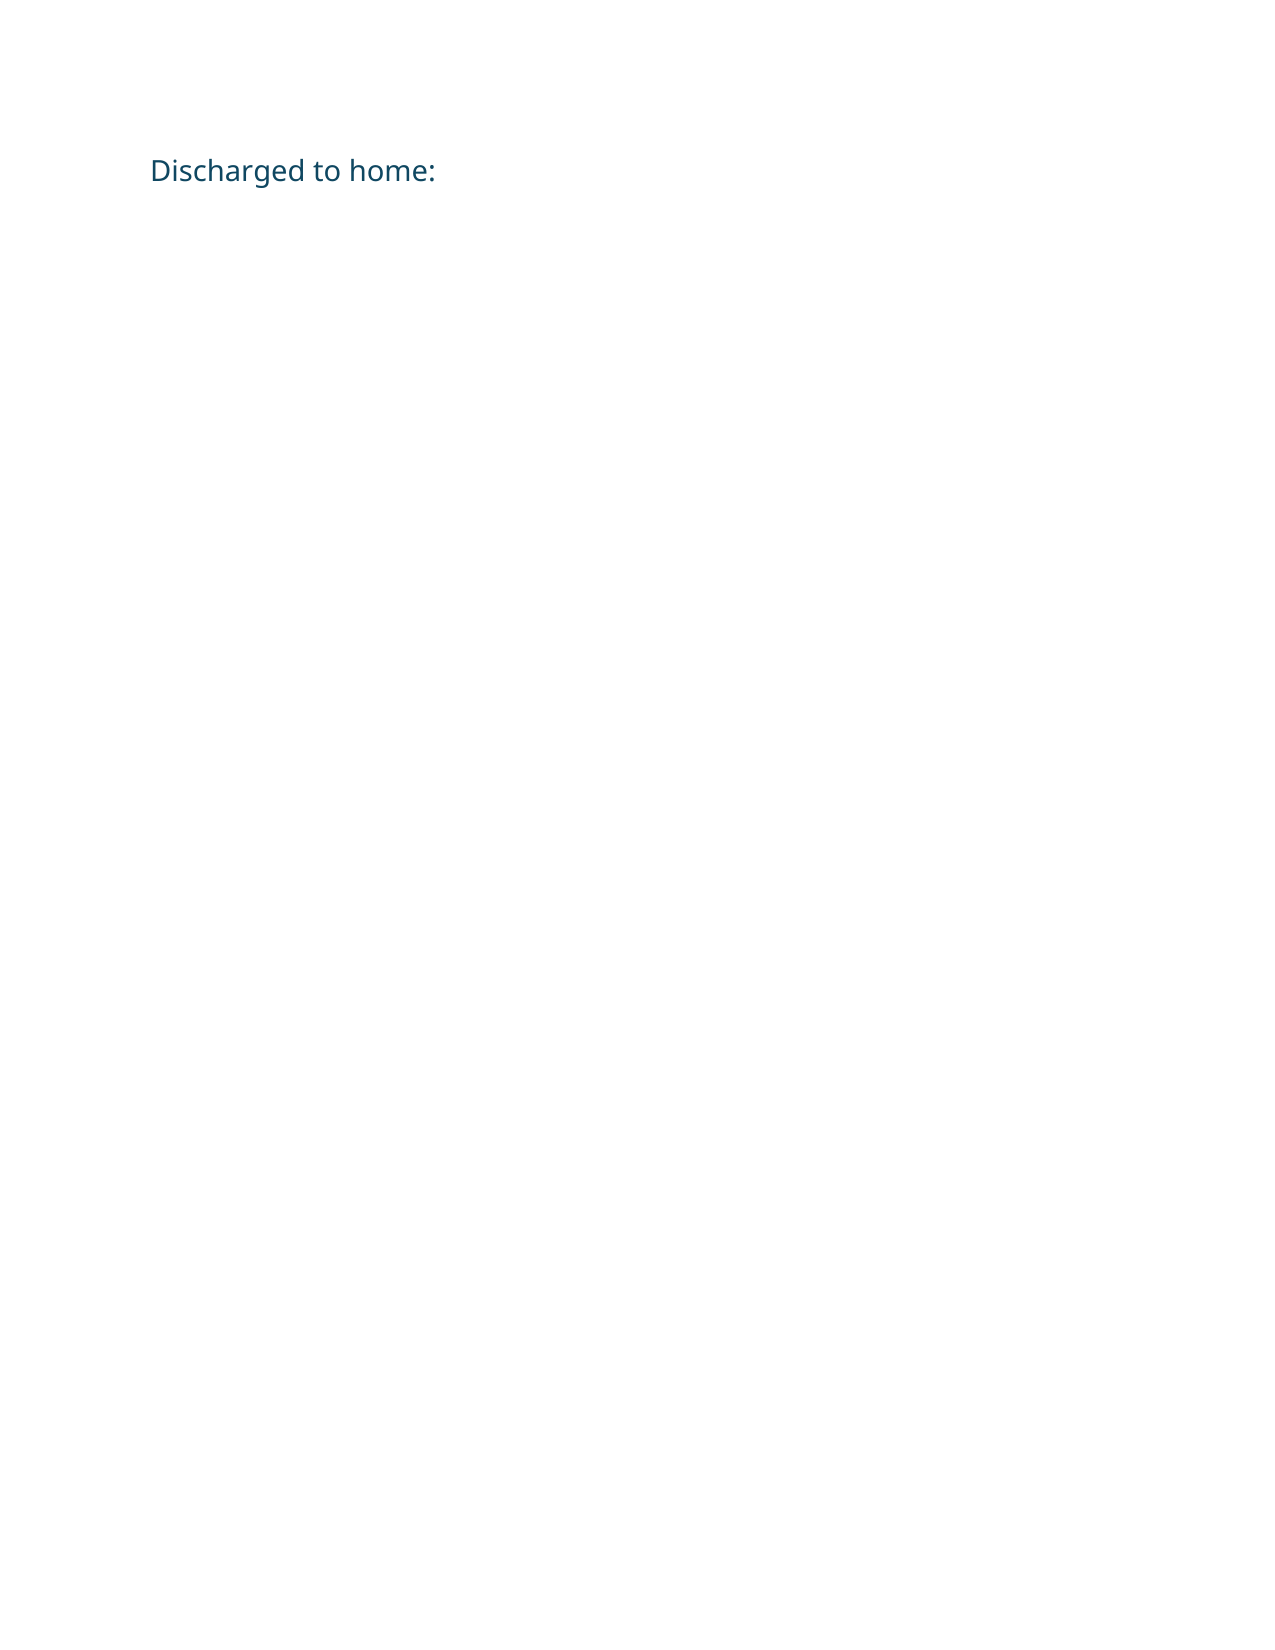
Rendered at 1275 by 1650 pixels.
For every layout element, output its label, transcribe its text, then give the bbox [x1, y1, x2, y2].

subtitle Discharged to home: [150, 150, 1125, 190]
